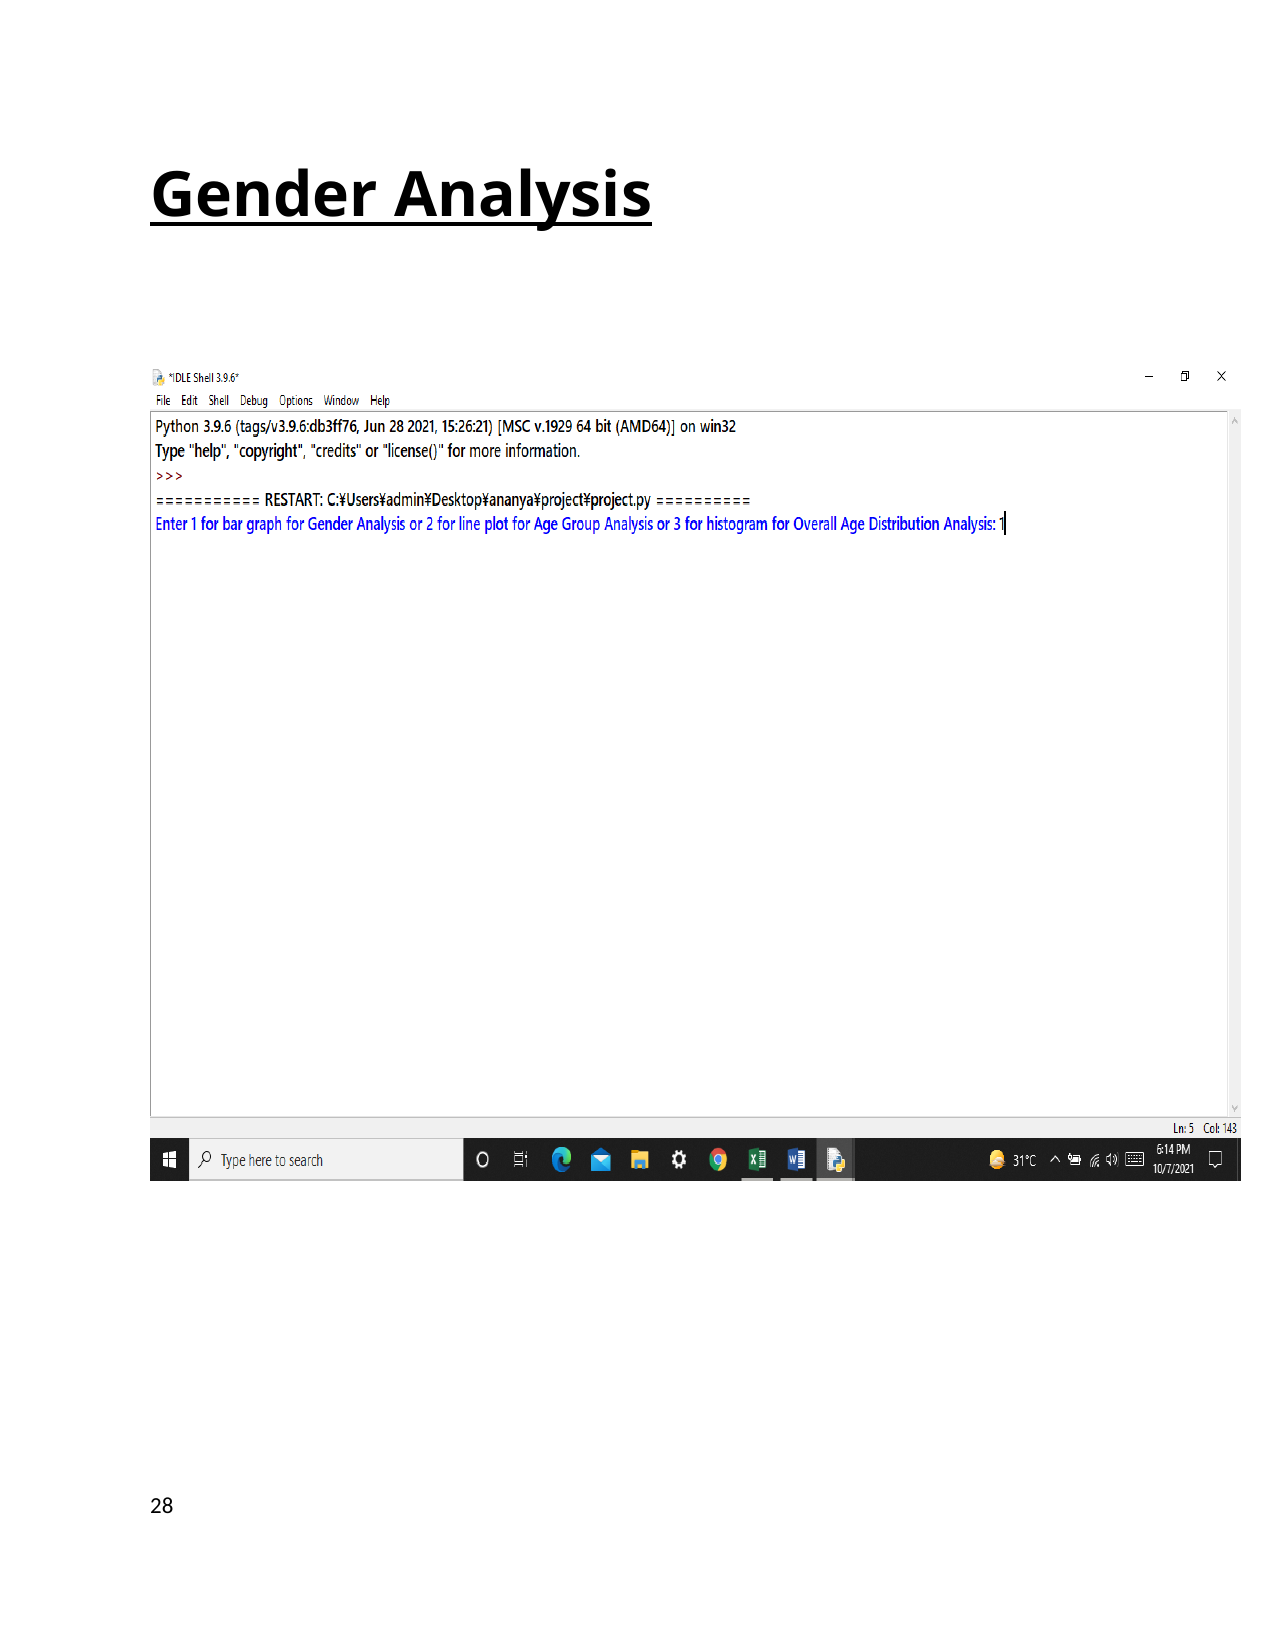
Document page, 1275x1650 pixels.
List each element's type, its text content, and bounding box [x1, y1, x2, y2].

text Gender Analysis [150, 150, 1125, 235]
picture [150, 367, 1241, 1181]
